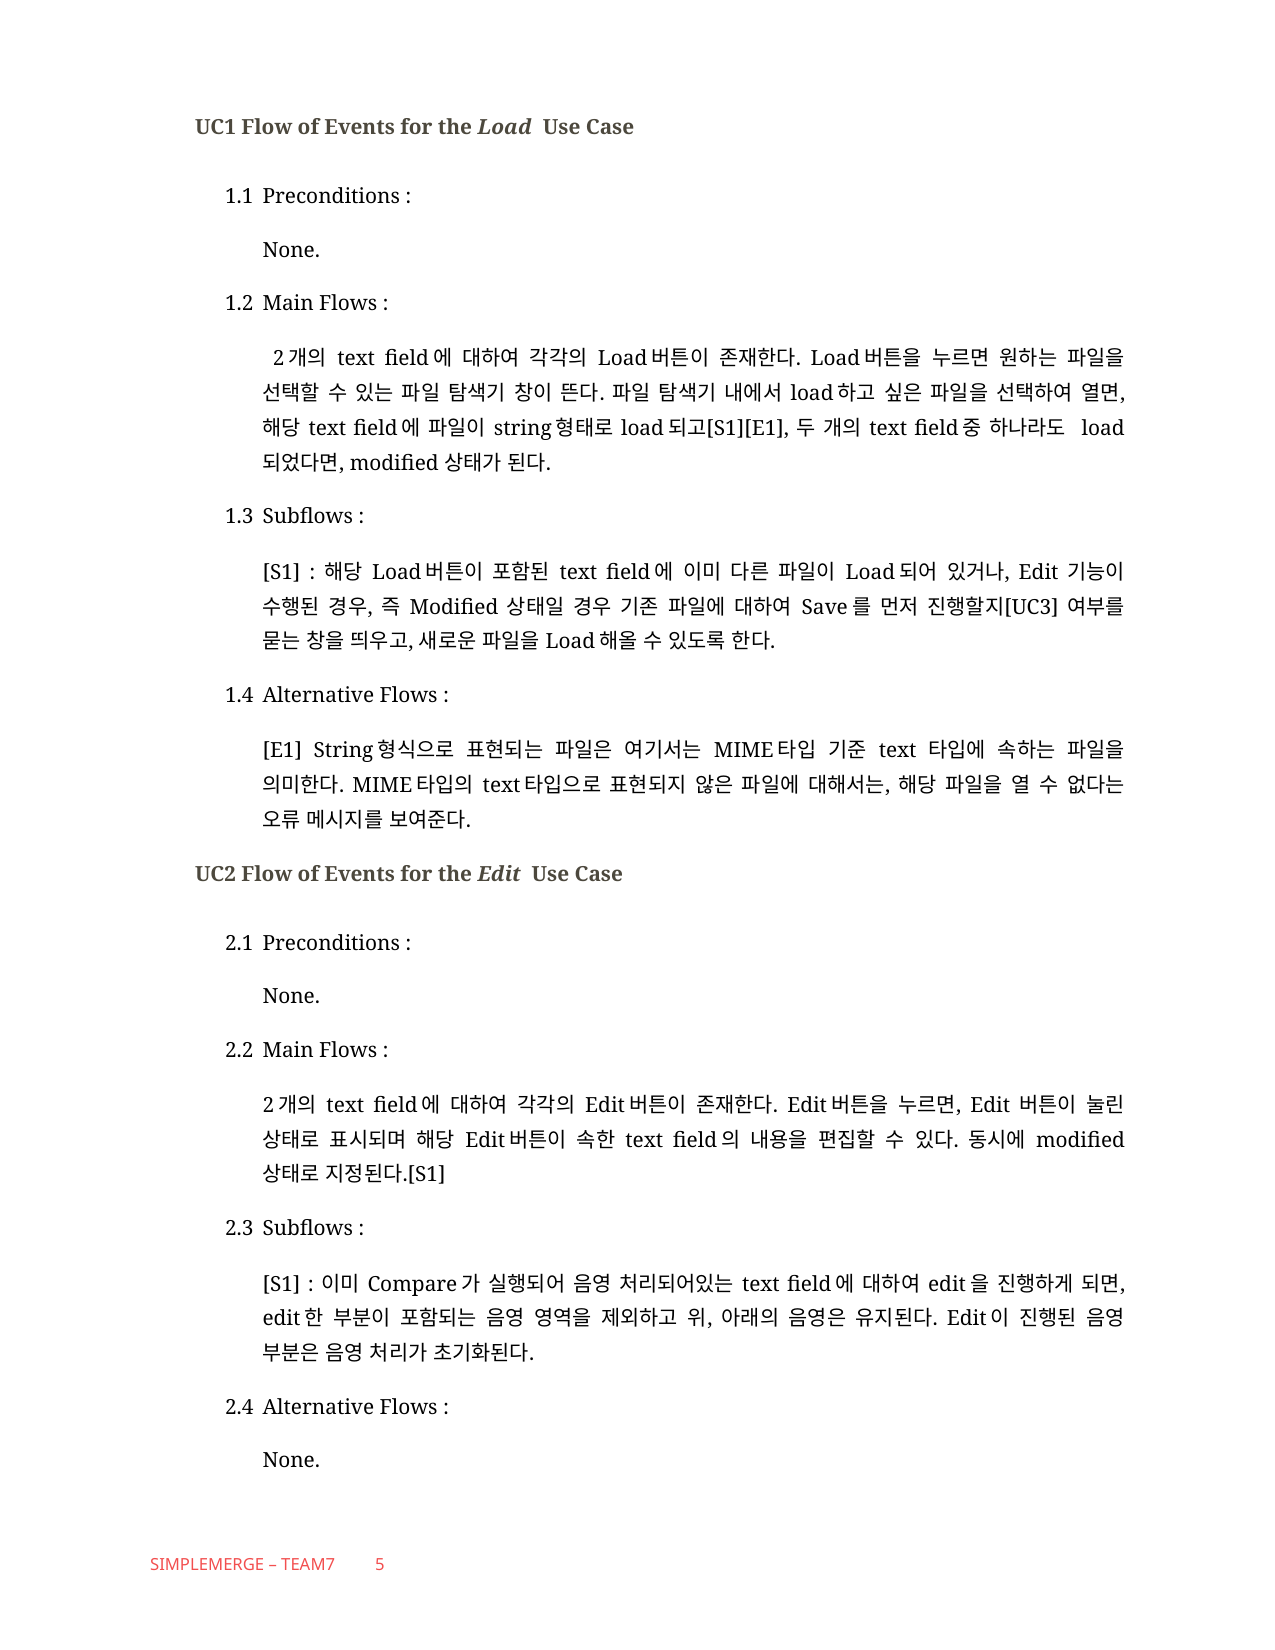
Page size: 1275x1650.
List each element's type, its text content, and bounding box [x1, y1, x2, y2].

list Subflows : [225, 502, 1125, 530]
text UC2 Flow of Events for the Edit Use Case [150, 859, 1125, 887]
list 2개의 text field에 대하여 각각의 Edit버튼이 존재한다. Edit버튼을 누르면, Edit 버튼이 눌린 상태로 표시되며 해당 Edit버튼이 속한 text field의 내용을 편집할 수 있다. 동시에 modified상태로 지정된다.[S1] [262, 1088, 1125, 1188]
list [S1] : 이미 Compare가 실행되어 음영 처리되어있는 text field에 대하여 edit을 진행하게 되면, edit한 부분이 포함되는 음영 영역을 제외하고 위, 아래의 음영은 유지된다. Edit이 진행된 음영 부분은 음영 처리가 초기화된다. [262, 1267, 1125, 1367]
list Main Flows : [225, 288, 1125, 317]
list Main Flows : [225, 1035, 1125, 1063]
list [S1] : 해당 Load버튼이 포함된 text field에 이미 다른 파일이 Load되어 있거나, Edit 기능이 수행된 경우, 즉 Modified 상태일 경우 기존 파일에 대하여 Save를 먼저 진행할지[UC3] 여부를 묻는 창을 띄우고, 새로운 파일을 Load해올 수 있도록 한다. [262, 555, 1125, 655]
list 2개의 text field에 대하여 각각의 Load버튼이 존재한다. Load버튼을 누르면 원하는 파일을 선택할 수 있는 파일 탐색기 창이 뜬다. 파일 탐색기 내에서 load하고 싶은 파일을 선택하여 열면, 해당 text field에 파일이 string형태로 load되고[S1][E1], 두 개의 text field중 하나라도 load 되었다면, modified 상태가 된다. [262, 342, 1125, 476]
list [E1] String형식으로 표현되는 파일은 여기서는 MIME타입 기준 text 타입에 속하는 파일을 의미한다. MIME타입의 text타입으로 표현되지 않은 파일에 대해서는, 해당 파일을 열 수 없다는 오류 메시지를 보여준다. [262, 734, 1125, 834]
list None. [262, 981, 1125, 1010]
list Subflows : [225, 1213, 1125, 1242]
list Preconditions : [225, 928, 1125, 956]
list None. [262, 1445, 1125, 1474]
list Alternative Flows : [225, 1392, 1125, 1420]
list Preconditions : [225, 181, 1125, 210]
text UC1 Flow of Events for the Load Use Case [150, 112, 1125, 141]
list None. [262, 235, 1125, 263]
list Alternative Flows : [225, 680, 1125, 709]
